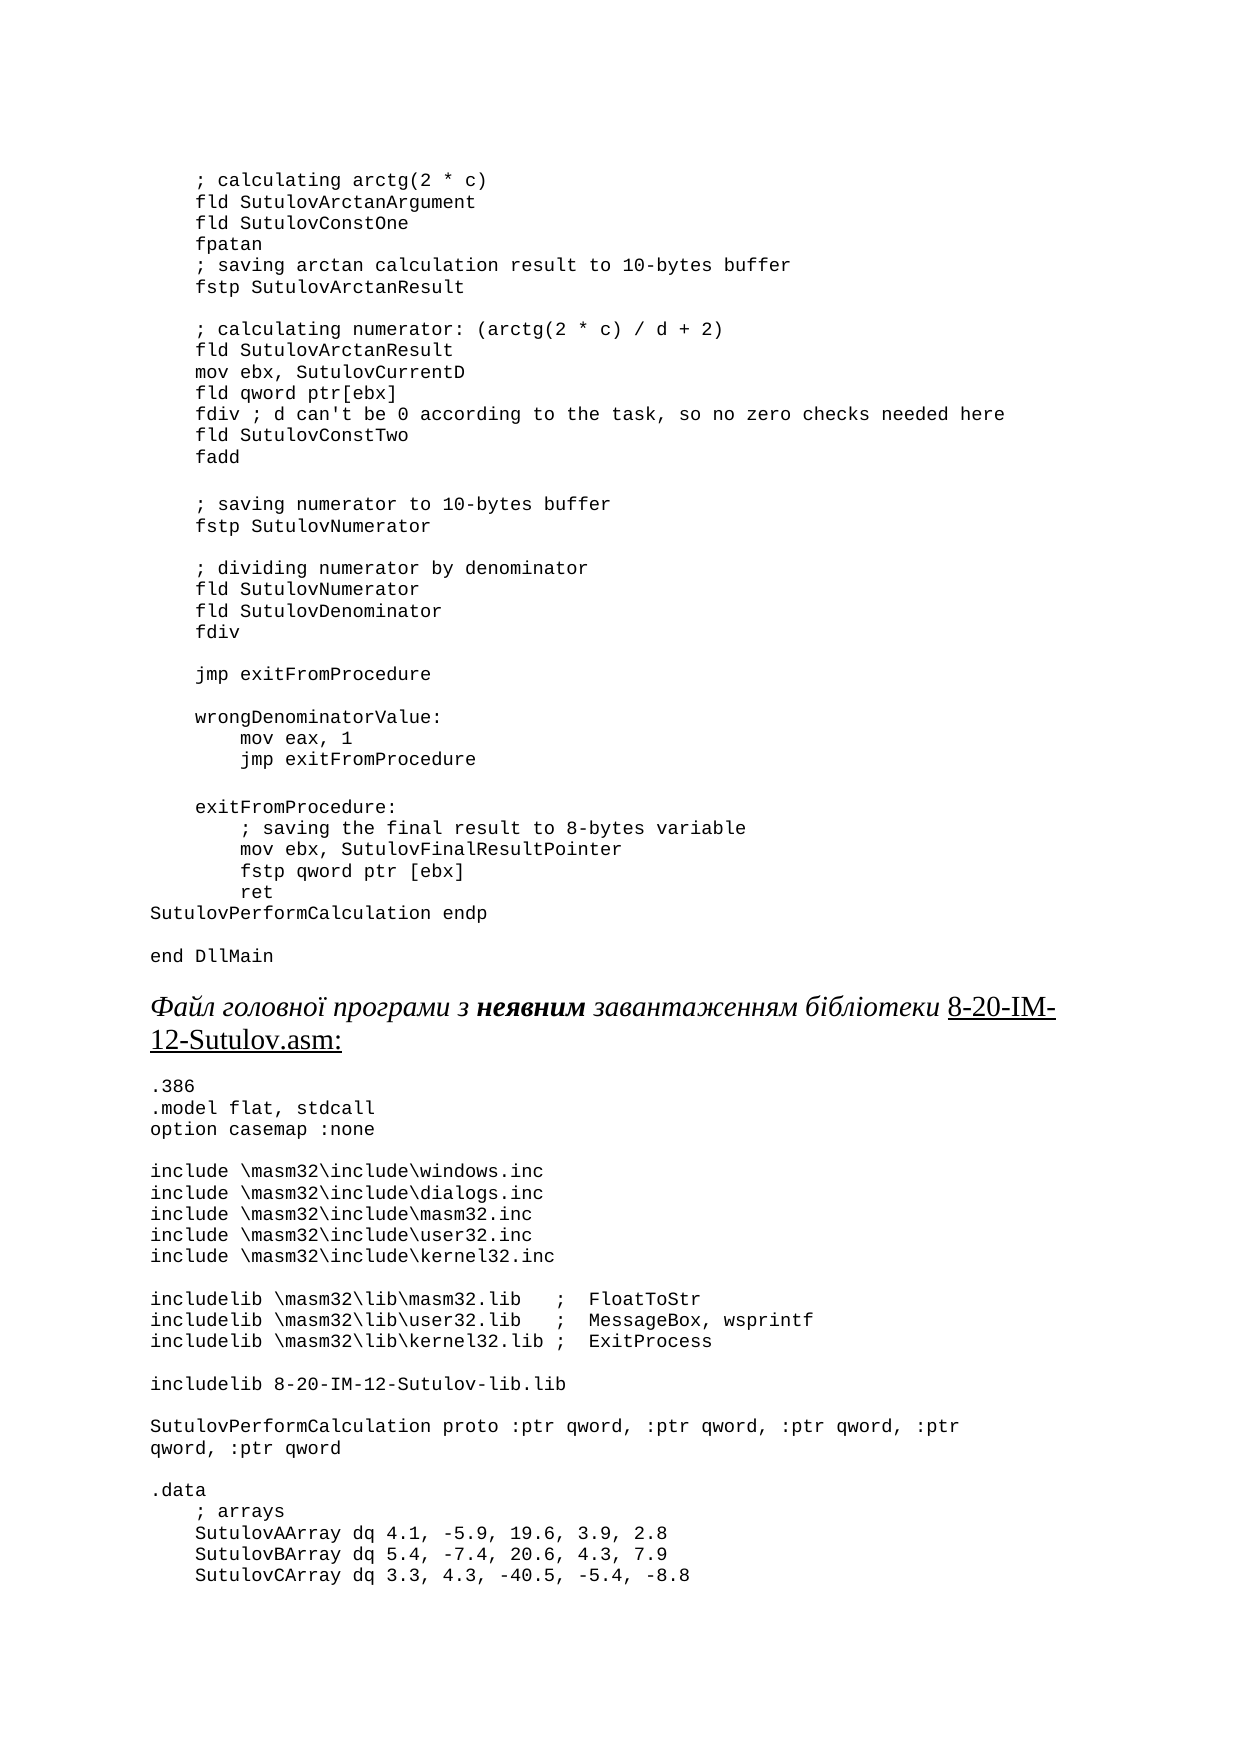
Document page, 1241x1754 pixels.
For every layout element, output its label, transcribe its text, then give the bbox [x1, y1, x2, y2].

text SutulovPerformCalculation endp [150, 904, 1090, 925]
text .model flat, stdcall [150, 1098, 1090, 1120]
text mov eax, 1 [150, 729, 1090, 750]
text fld SutulovNumerator [150, 580, 1090, 601]
text includelib \masm32\lib\user32.lib ; MessageBox, wsprintf [150, 1311, 1090, 1332]
text mov ebx, SutulovCurrentD [150, 362, 1090, 384]
text SutulovPerformCalculation proto :ptr qword, :ptr qword, :ptr qword, :ptr qword, :ptr qword [150, 1417, 1090, 1460]
text end DllMain [150, 946, 1090, 968]
text include \masm32\include\user32.inc [150, 1226, 1090, 1247]
text ; saving arctan calculation result to 10-bytes buffer [150, 256, 1090, 277]
text wrongDenominatorValue: [150, 708, 1090, 729]
text ret [150, 883, 1090, 904]
text ; arrays [150, 1502, 1090, 1523]
text includelib \masm32\lib\kernel32.lib ; ExitProcess [150, 1332, 1090, 1353]
text ; dividing numerator by denominator [150, 559, 1090, 580]
text SutulovBArray dq 5.4, -7.4, 20.6, 4.3, 7.9 [150, 1545, 1090, 1566]
text include \masm32\include\kernel32.inc [150, 1247, 1090, 1268]
text includelib 8-20-IM-12-Sutulov-lib.lib [150, 1375, 1090, 1396]
text includelib \masm32\lib\masm32.lib ; FloatToStr [150, 1290, 1090, 1311]
text ; calculating numerator: (arctg(2 * c) / d + 2) [150, 320, 1090, 341]
text fstp SutulovArctanResult [150, 277, 1090, 299]
text fdiv ; d can't be 0 according to the task, so no zero checks needed here [150, 405, 1090, 426]
text mov ebx, SutulovFinalResultPointer [150, 840, 1090, 861]
text fld SutulovConstOne [150, 214, 1090, 235]
text Файл головної програми з неявним завантаженням бібліотеки 8-20-IM-12-Sutulov.asm: [150, 989, 1090, 1056]
text jmp exitFromProcedure [150, 665, 1090, 686]
text .data [150, 1481, 1090, 1502]
text fld qword ptr[ebx] [150, 384, 1090, 405]
text include \masm32\include\windows.inc [150, 1162, 1090, 1183]
text fstp SutulovNumerator [150, 516, 1090, 538]
text fpatan [150, 235, 1090, 256]
text fld SutulovArctanResult [150, 341, 1090, 362]
text fld SutulovArctanArgument [150, 192, 1090, 214]
text fld SutulovDenominator [150, 601, 1090, 623]
text option casemap :none [150, 1120, 1090, 1141]
text exitFromProcedure: [150, 798, 1090, 819]
text .386 [150, 1077, 1090, 1098]
text fdiv [150, 623, 1090, 644]
text jmp exitFromProcedure [150, 750, 1090, 771]
text SutulovCArray dq 3.3, 4.3, -40.5, -5.4, -8.8 [150, 1566, 1090, 1587]
text fstp qword ptr [ebx] [150, 861, 1090, 883]
text fld SutulovConstTwo [150, 426, 1090, 447]
text ; saving the final result to 8-bytes variable [150, 819, 1090, 840]
text include \masm32\include\dialogs.inc [150, 1183, 1090, 1205]
text SutulovAArray dq 4.1, -5.9, 19.6, 3.9, 2.8 [150, 1523, 1090, 1545]
text ; calculating arctg(2 * c) [150, 171, 1090, 192]
text ; saving numerator to 10-bytes buffer [150, 495, 1090, 516]
text include \masm32\include\masm32.inc [150, 1205, 1090, 1226]
text fadd [150, 447, 1090, 469]
